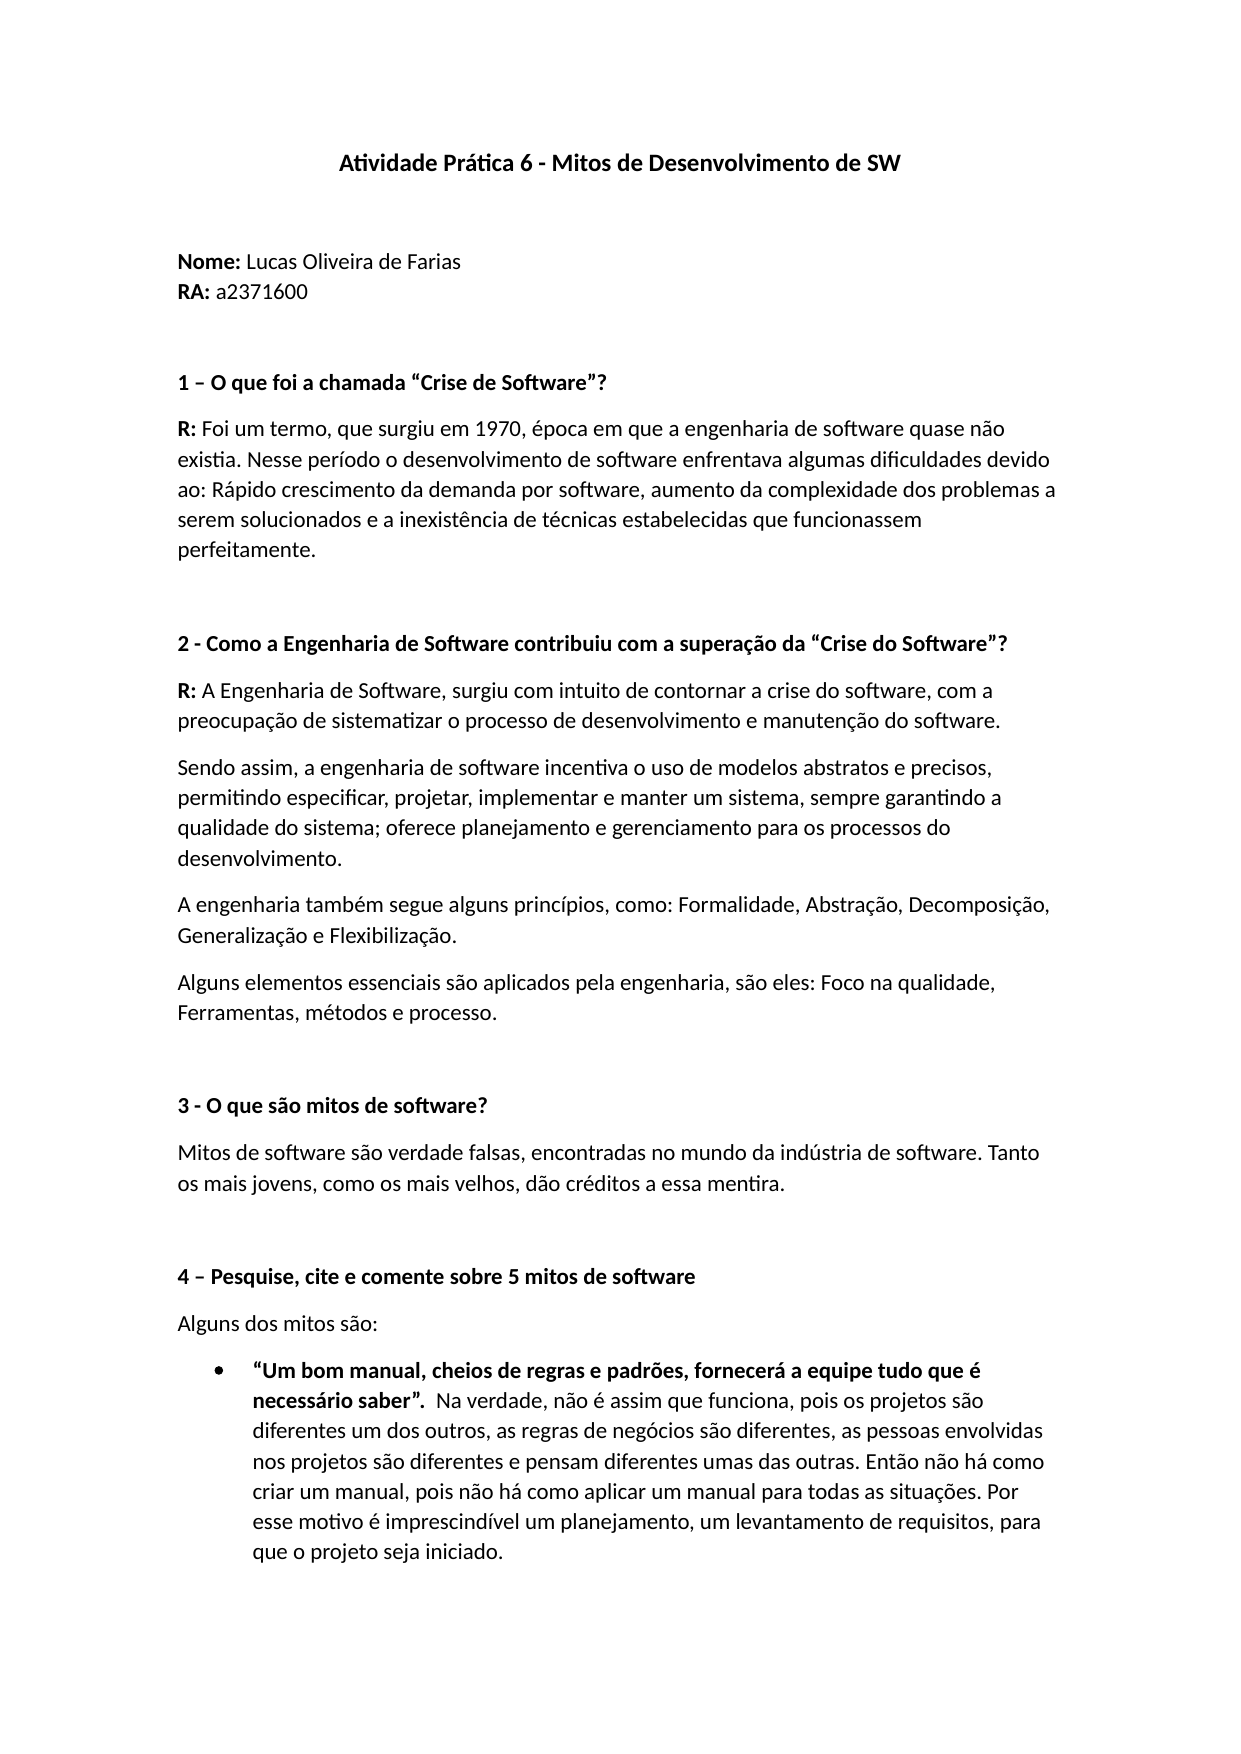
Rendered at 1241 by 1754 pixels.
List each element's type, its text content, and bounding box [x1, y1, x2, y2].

text Mitos de software são verdade falsas, encontradas no mundo da indústria de software. Tanto os mais jovens, como os mais velhos, dão créditos a essa mentira. [177, 1138, 1063, 1197]
text Alguns dos mitos são: [177, 1309, 1063, 1337]
text 4 – Pesquise, cite e comente sobre 5 mitos de software [177, 1262, 1063, 1290]
list “Um bom manual, cheios de regras e padrões, fornecerá a equipe tudo que é necessário saber”. Na verdade, não é assim que funciona, pois os projetos são diferentes um dos outros, as regras de negócios são diferentes, as pessoas envolvidas nos projetos são diferentes e pensam diferentes umas das outras. Então não há como criar um manual, pois não há como aplicar um manual para todas as situações. Por esse motivo é imprescindível um planejamento, um levantamento de requisitos, para que o projeto seja iniciado. [215, 1356, 1063, 1565]
text R: A Engenharia de Software, surgiu com intuito de contornar a crise do software, com a preocupação de sistematizar o processo de desenvolvimento e manutenção do software. [177, 676, 1063, 734]
text Sendo assim, a engenharia de software incentiva o uso de modelos abstratos e precisos, permitindo especificar, projetar, implementar e manter um sistema, sempre garantindo a qualidade do sistema; oferece planejamento e gerenciamento para os processos do desenvolvimento. [177, 753, 1063, 872]
text RA: a2371600 [177, 277, 1063, 305]
text Atividade Prática 6 - Mitos de Desenvolvimento de SW [177, 148, 1063, 178]
text R: Foi um termo, que surgiu em 1970, época em que a engenharia de software quase não existia. Nesse período o desenvolvimento de software enfrentava algumas dificuldades devido ao: Rápido crescimento da demanda por software, aumento da complexidade dos problemas a serem solucionados e a inexistência de técnicas estabelecidas que funcionassem perfeitamente. [177, 414, 1063, 563]
text 1 – O que foi a chamada “Crise de Software”? [177, 368, 1063, 396]
text A engenharia também segue alguns princípios, como: Formalidade, Abstração, Decomposição, Generalização e Flexibilização. [177, 891, 1063, 949]
text 2 - Como a Engenharia de Software contribuiu com a superação da “Crise do Software”? [177, 629, 1063, 657]
text 3 - O que são mitos de software? [177, 1092, 1063, 1119]
text Alguns elementos essenciais são aplicados pela engenharia, são eles: Foco na qualidade, Ferramentas, métodos e processo. [177, 968, 1063, 1026]
text Nome: Lucas Oliveira de Farias [177, 247, 1063, 275]
